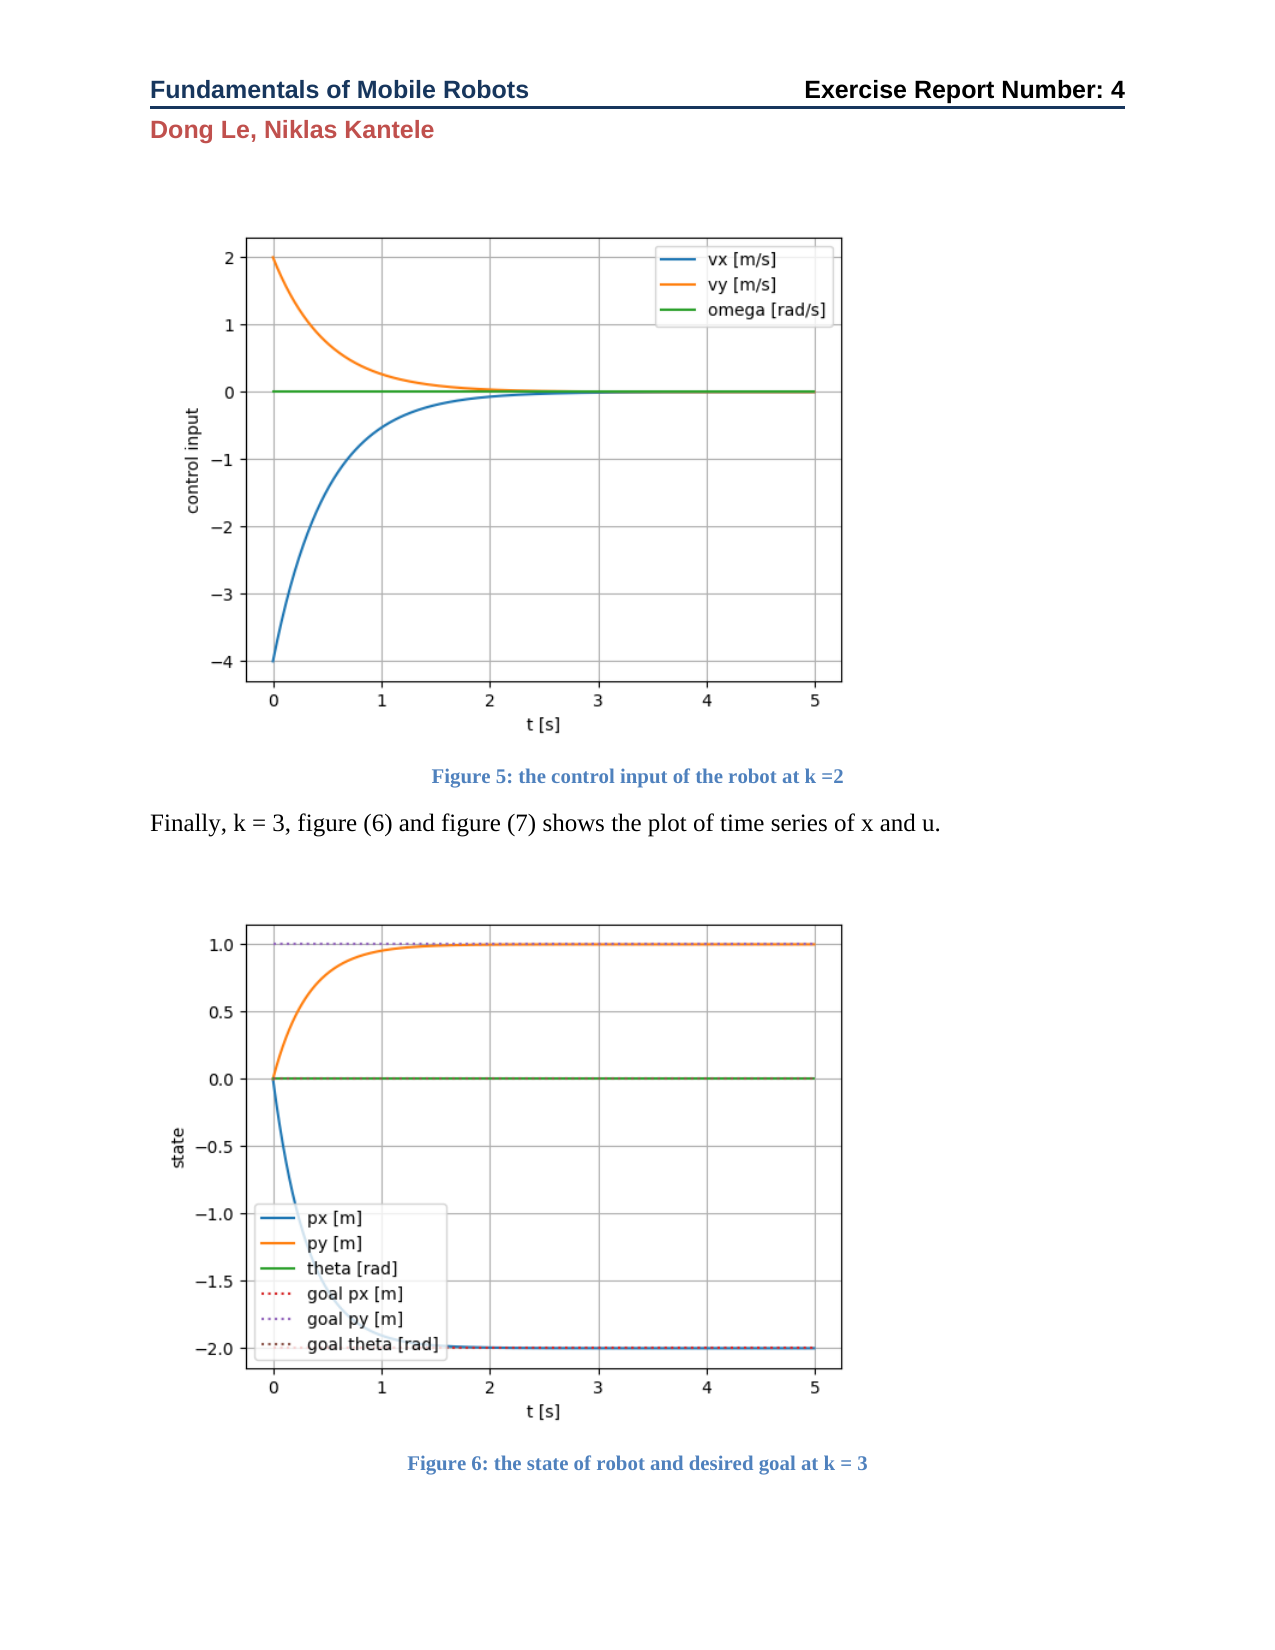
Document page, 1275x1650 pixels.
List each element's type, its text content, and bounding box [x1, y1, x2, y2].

text Figure 6: the state of robot and desired goal at k = 3 [150, 1451, 1125, 1474]
text Finally, k = 3, figure (6) and figure (7) shows the plot of time series of x and u. [150, 808, 1125, 837]
picture [150, 168, 918, 745]
picture [150, 856, 918, 1432]
text Figure 5: the control input of the robot at k =2 [150, 763, 1125, 788]
